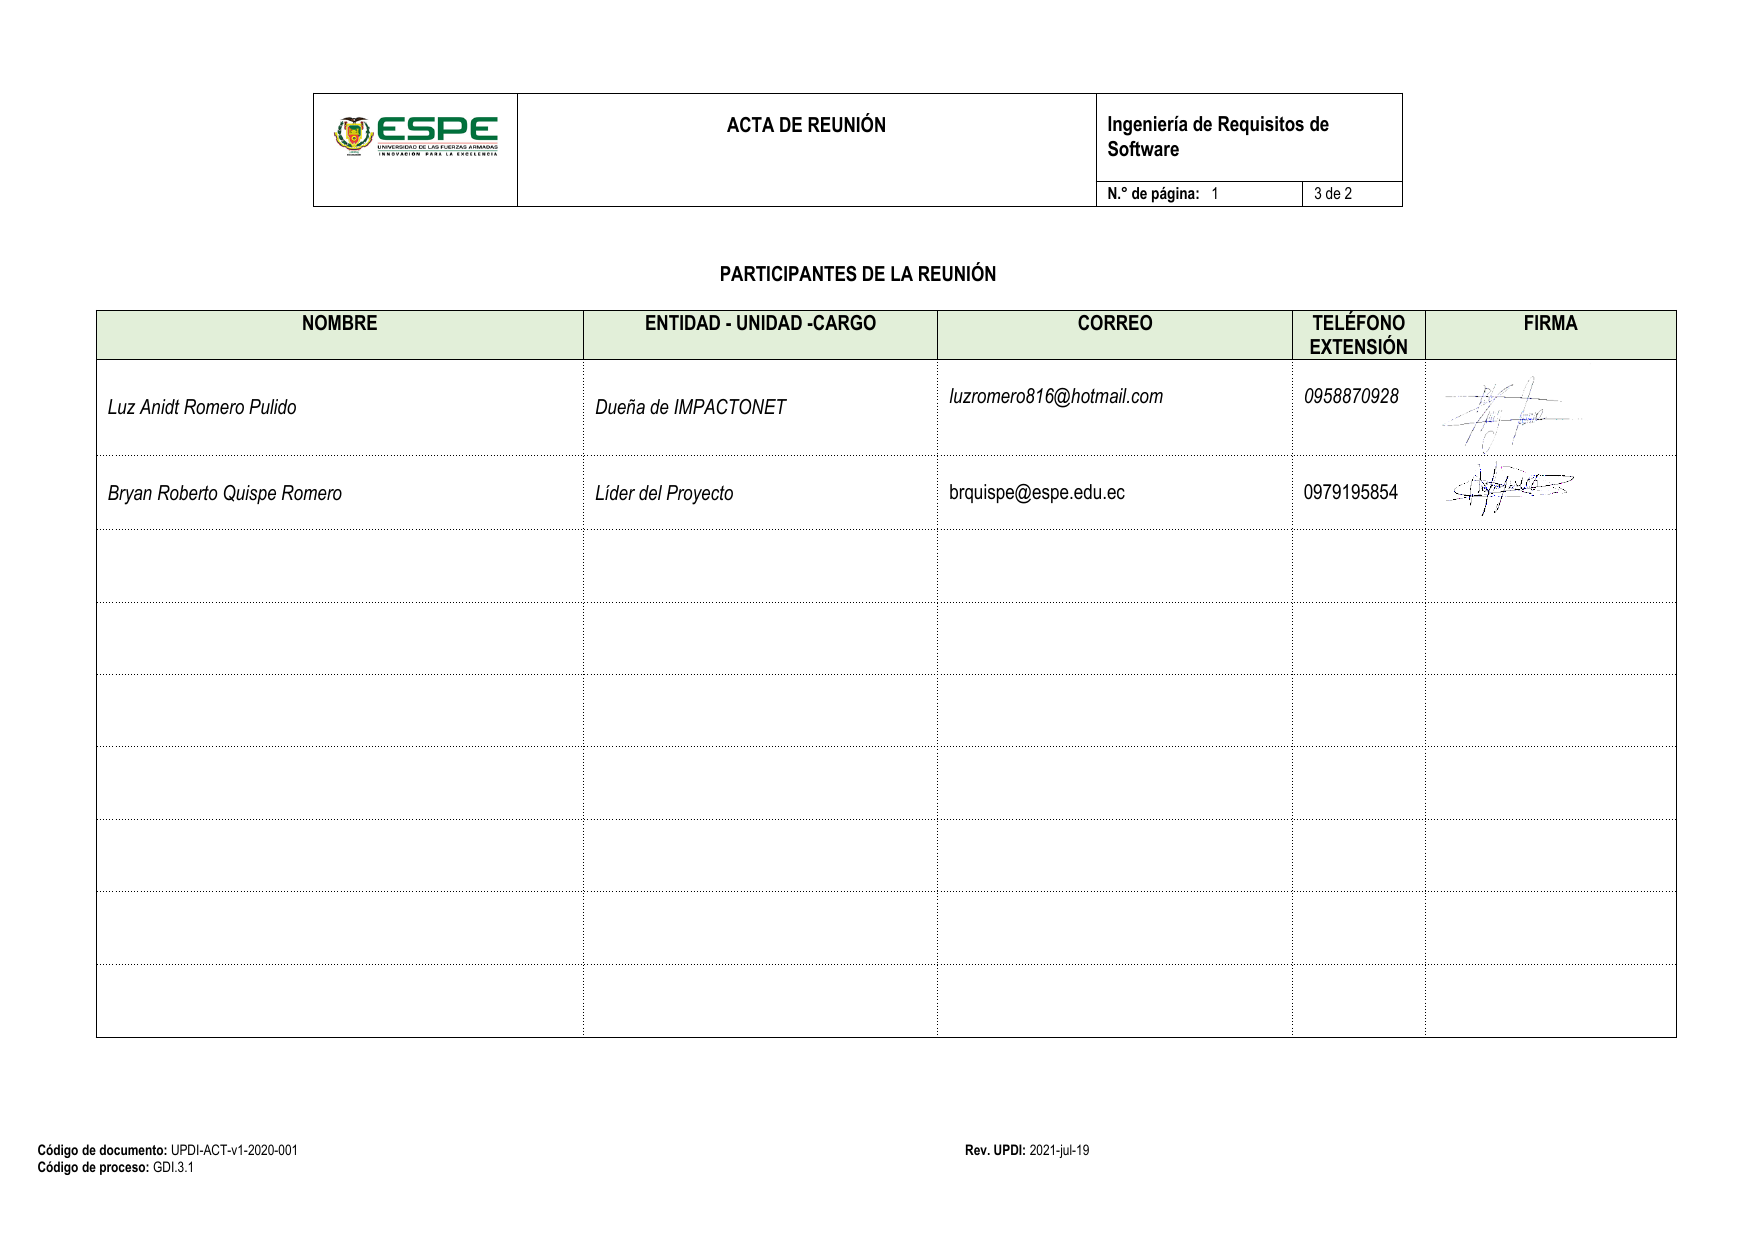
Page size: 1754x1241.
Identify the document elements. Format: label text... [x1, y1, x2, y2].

table_header CORREO [938, 311, 1292, 359]
table_cell [1292, 891, 1425, 964]
table_cell [1292, 602, 1425, 674]
picture [1435, 363, 1596, 530]
table_cell Líder del Proyecto [584, 455, 938, 529]
table_cell [938, 602, 1292, 674]
table_cell [1596, 455, 1676, 529]
table_cell [584, 674, 938, 746]
table_cell brquispe@espe.edu.ec [938, 455, 1292, 529]
table_cell [584, 746, 938, 818]
table_cell [1425, 819, 1676, 891]
table_cell [1425, 602, 1676, 674]
table_cell [938, 529, 1292, 602]
table_cell Bryan Roberto Quispe Romero [97, 455, 583, 529]
table_cell [97, 964, 583, 1037]
table_cell [1292, 819, 1425, 891]
table_cell [97, 674, 583, 746]
table_cell [584, 819, 938, 891]
table_header FIRMA [1426, 311, 1676, 359]
table_cell [1292, 964, 1425, 1037]
table_cell [97, 891, 583, 964]
table_cell [1425, 455, 1436, 529]
table_cell [938, 819, 1292, 891]
table_cell [938, 674, 1292, 746]
table_cell [584, 529, 938, 602]
table_cell [1425, 964, 1676, 1037]
table_cell [1425, 529, 1676, 602]
table_cell [97, 602, 583, 674]
table_cell [1425, 674, 1676, 746]
table_cell [938, 891, 1292, 964]
table_cell [1292, 746, 1425, 818]
table_cell [938, 746, 1292, 818]
table_cell [584, 602, 938, 674]
table_cell 0958870928 [1292, 360, 1425, 455]
table_cell [584, 964, 938, 1037]
table_cell [1425, 360, 1676, 455]
table_cell [97, 746, 583, 818]
table_header NOMBRE [97, 311, 583, 359]
table_cell [1292, 529, 1425, 602]
picture [331, 115, 501, 158]
table_cell [1425, 891, 1676, 964]
table_cell [938, 964, 1292, 1037]
table_cell Luz Anidt Romero Pulido [97, 360, 583, 455]
table_cell [1425, 746, 1676, 818]
table_cell 0979195854 [1292, 455, 1425, 529]
table_cell luzromero816@hotmail.com [938, 360, 1292, 455]
table_cell [1292, 674, 1425, 746]
table_cell [584, 891, 938, 964]
table_cell [97, 819, 583, 891]
table_cell [97, 529, 583, 602]
table_header ENTIDAD - UNIDAD -CARGO [584, 311, 937, 359]
table_header TELÉFONO EXTENSIÓN [1293, 311, 1425, 359]
table_cell Dueña de IMPACTONET [584, 360, 938, 455]
text PARTICIPANTES DE LA REUNIÓN [37, 262, 1679, 286]
